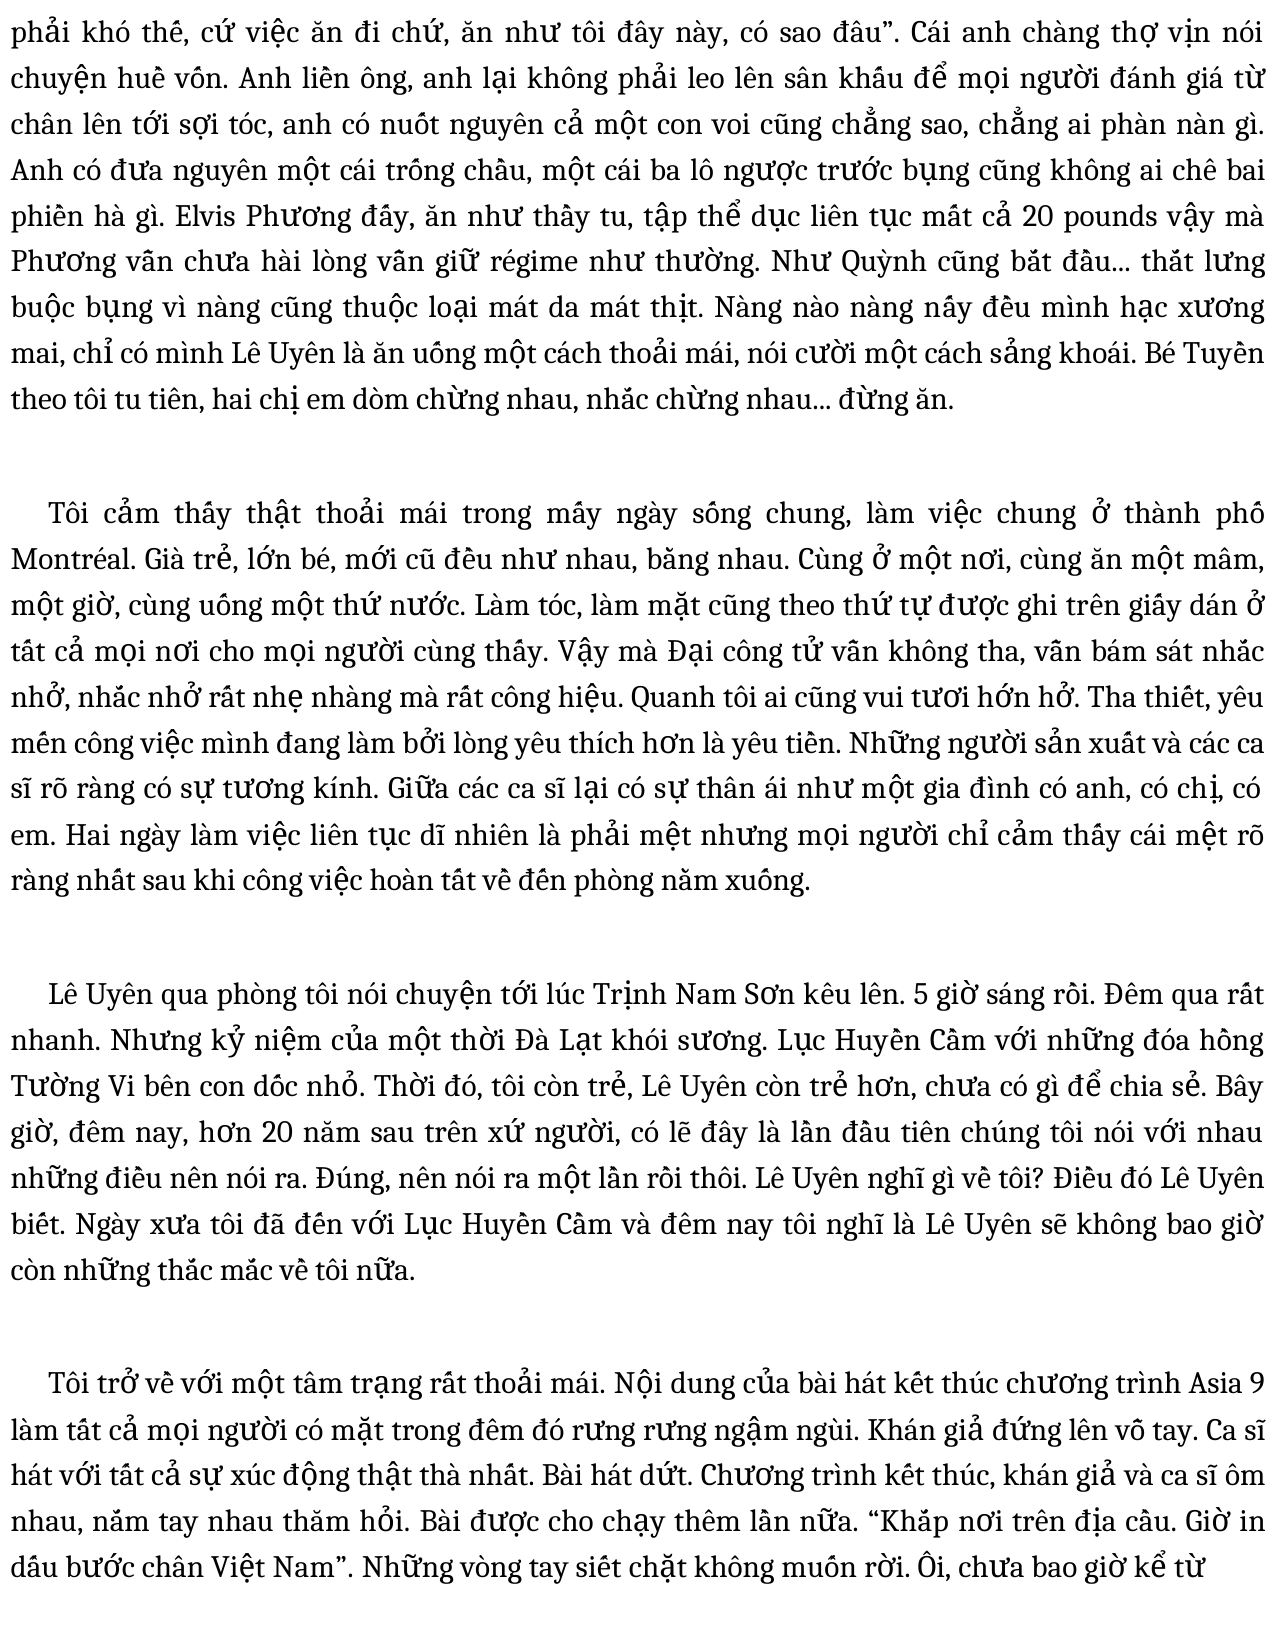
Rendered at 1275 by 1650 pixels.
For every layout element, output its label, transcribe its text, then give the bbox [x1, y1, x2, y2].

text Tôi trở về với một tâm trạng rất thoải mái. Nội dung của bài hát kết thúc chương trình Asia 9 làm tất cả mọi người có mặt trong đêm đó rưng rưng ngậm ngùi. Khán giả đứng lên vỗ tay. Ca sĩ hát với tất cả sự xúc động thật thà nhất. Bài hát dứt. Chương trình kết thúc, khán giả và ca sĩ ôm nhau, nắm tay nhau thăm hỏi. Bài được cho chạy thêm lần nữa. “Khắp nơi trên địa cầu. Giờ in dấu bước chân Việt Nam”. Những vòng tay siết chặt không muốn rời. Ôi, chưa bao giờ kể từ [10, 1366, 1266, 1586]
text Lê Uyên qua phòng tôi nói chuyện tới lúc Trịnh Nam Sơn kêu lên. 5 giờ sáng rồi. Ðêm qua rất nhanh. Nhưng kỷ niệm của một thời Ðà Lạt khói sương. Lục Huyền Cầm với những đóa hồng Tường Vi bên con dốc nhỏ. Thời đó, tôi còn trẻ, Lê Uyên còn trẻ hơn, chưa có gì để chia sẻ. Bây giờ, đêm nay, hơn 20 năm sau trên xứ người, có lẽ đây là lần đầu tiên chúng tôi nói với nhau những điều nên nói ra. Ðúng, nên nói ra một lần rồi thôi. Lê Uyên nghĩ gì về tôi? Ðiều đó Lê Uyên biết. Ngày xưa tôi đã đến với Lục Huyền Cầm và đêm nay tôi nghĩ là Lê Uyên sẽ không bao giờ còn những thắc mắc về tôi nữa. [10, 976, 1265, 1288]
text Tôi cảm thấy thật thoải mái trong mấy ngày sống chung, làm việc chung ở thành phố Montréal. Già trẻ, lớn bé, mới cũ đều như nhau, bằng nhau. Cùng ở một nơi, cùng ăn một mâm, một giờ, cùng uống một thứ nước. Làm tóc, làm mặt cũng theo thứ tự được ghi trên giấy dán ở tất cả mọi nơi cho mọi người cùng thấy. Vậy mà Ðại công tử vẫn không tha, vẫn bám sát nhắc nhở, nhắc nhở rất nhẹ nhàng mà rất công hiệu. Quanh tôi ai cũng vui tươi hớn hở. Tha thiết, yêu mến công việc mình đang làm bởi lòng yêu thích hơn là yêu tiền. Những người sản xuất và các ca sĩ rõ ràng có sự tương kính. Giữa các ca sĩ lại có sự thân ái như một gia đình có anh, có chị, có em. Hai ngày làm việc liên tục dĩ nhiên là phải mệt nhưng mọi người chỉ cảm thấy cái mệt rõ ràng nhất sau khi công việc hoàn tất về đến phòng nằm xuống. [10, 495, 1265, 899]
text phải khó thế, cứ việc ăn đi chứ, ăn như tôi đây này, có sao đâu”. Cái anh chàng thợ vịn nói chuyện huề vốn. Anh liền ông, anh lại không phải leo lên sân khấu để mọi người đánh giá từ chân lên tới sợi tóc, anh có nuốt nguyên cả một con voi cũng chẳng sao, chẳng ai phàn nàn gì. Anh có đưa nguyên một cái trống chầu, một cái ba lô ngược trước bụng cũng không ai chê bai phiền hà gì. Elvis Phương đấy, ăn như thầy tu, tập thể dục liên tục mất cả 20 pounds vậy mà Phương vẫn chưa hài lòng vẫn giữ régime như thường. Như Quỳnh cũng bắt đầu... thắt lưng buộc bụng vì nàng cũng thuộc loại mát da mát thịt. Nàng nào nàng nấy đều mình hạc xương mai, chỉ có mình Lê Uyên là ăn uống một cách thoải mái, nói cười một cách sảng khoái. Bé Tuyền theo tôi tu tiên, hai chị em dòm chừng nhau, nhắc chừng nhau... đừng ăn. [10, 14, 1266, 417]
